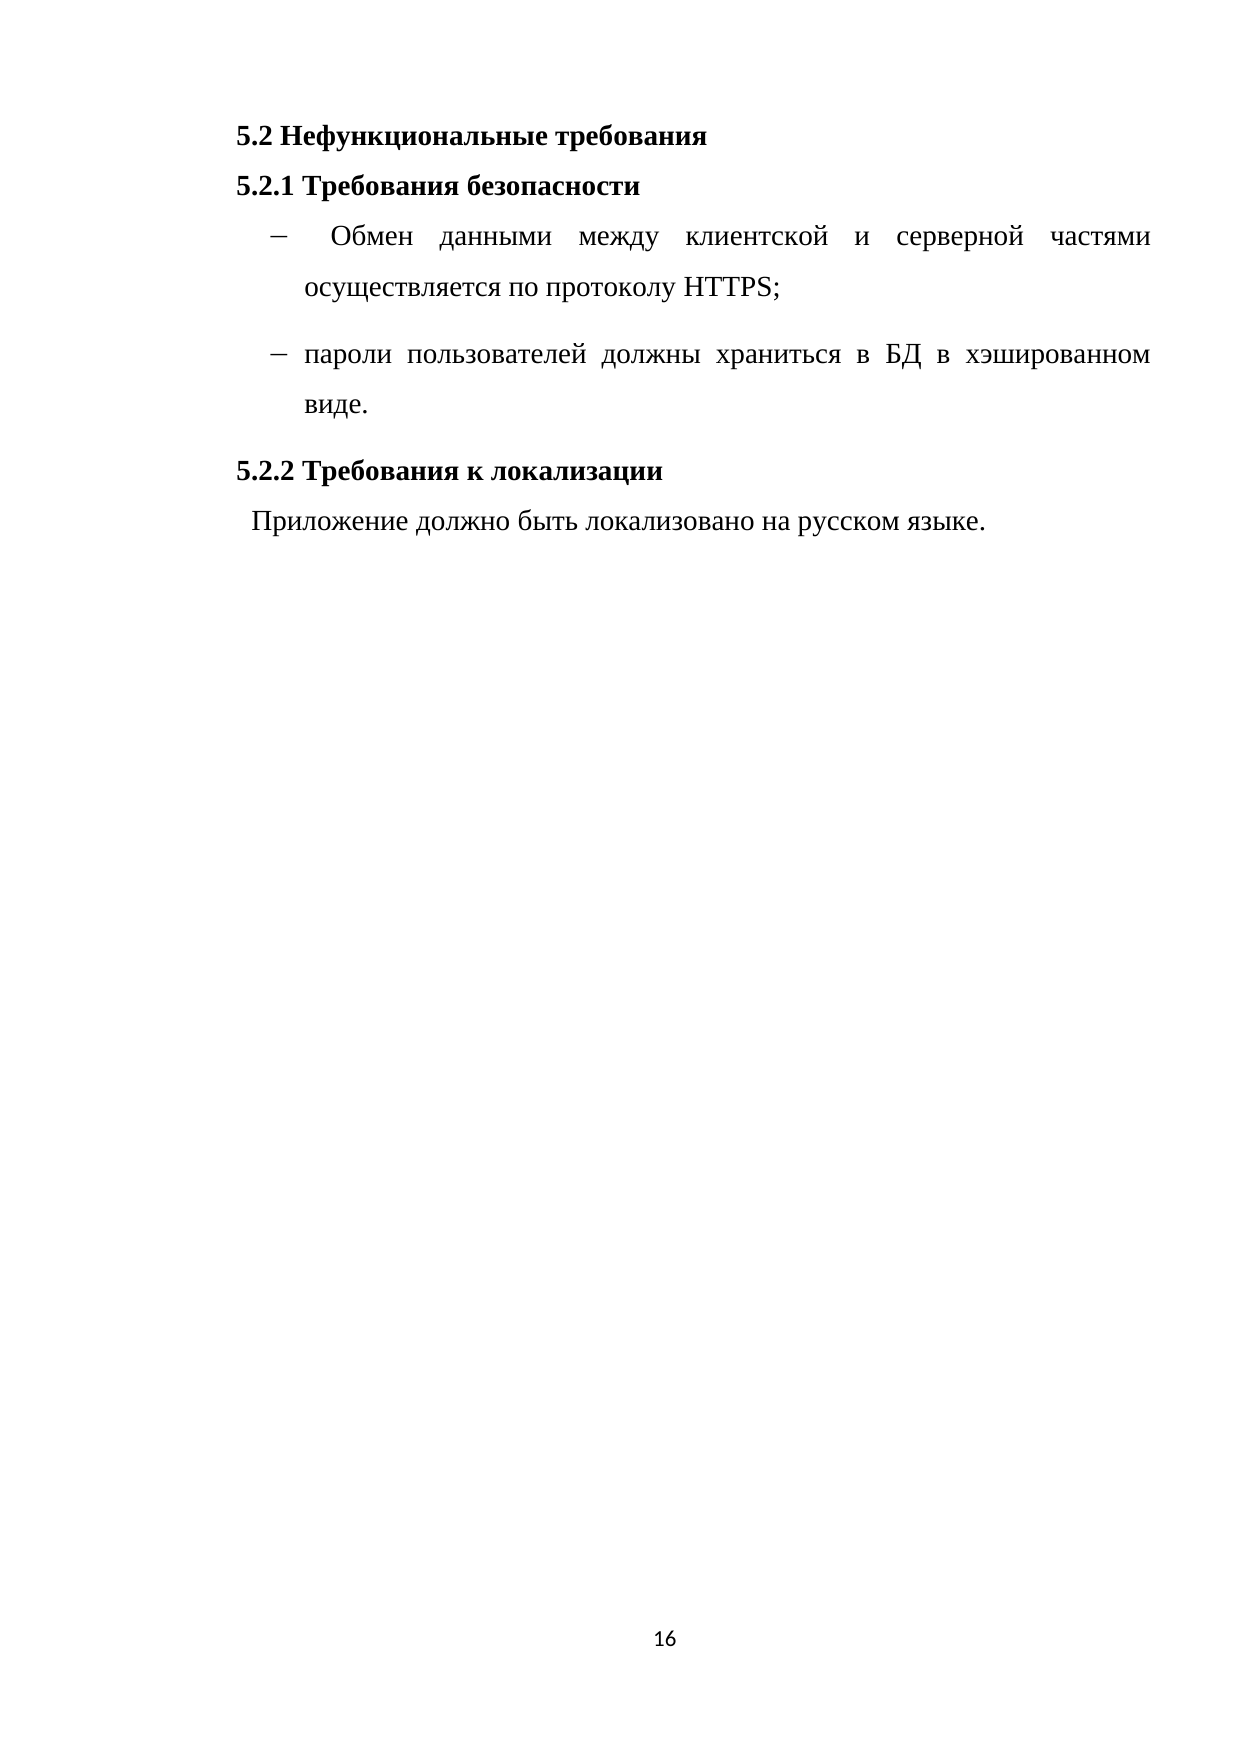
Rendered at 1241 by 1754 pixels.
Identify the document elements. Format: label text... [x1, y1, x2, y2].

text пароли пользователей должны храниться в БД в хэшированном виде. [267, 336, 1152, 420]
text Приложение должно быть локализовано на русском языке. [177, 503, 1152, 537]
text Требования безопасности [236, 168, 1152, 202]
text Нефункциональные требования [236, 118, 1152, 152]
text Обмен данными между клиентской и серверной частями осуществляется по протоколу HTTPS; [267, 218, 1152, 302]
text Требования к локализации [236, 453, 1152, 487]
